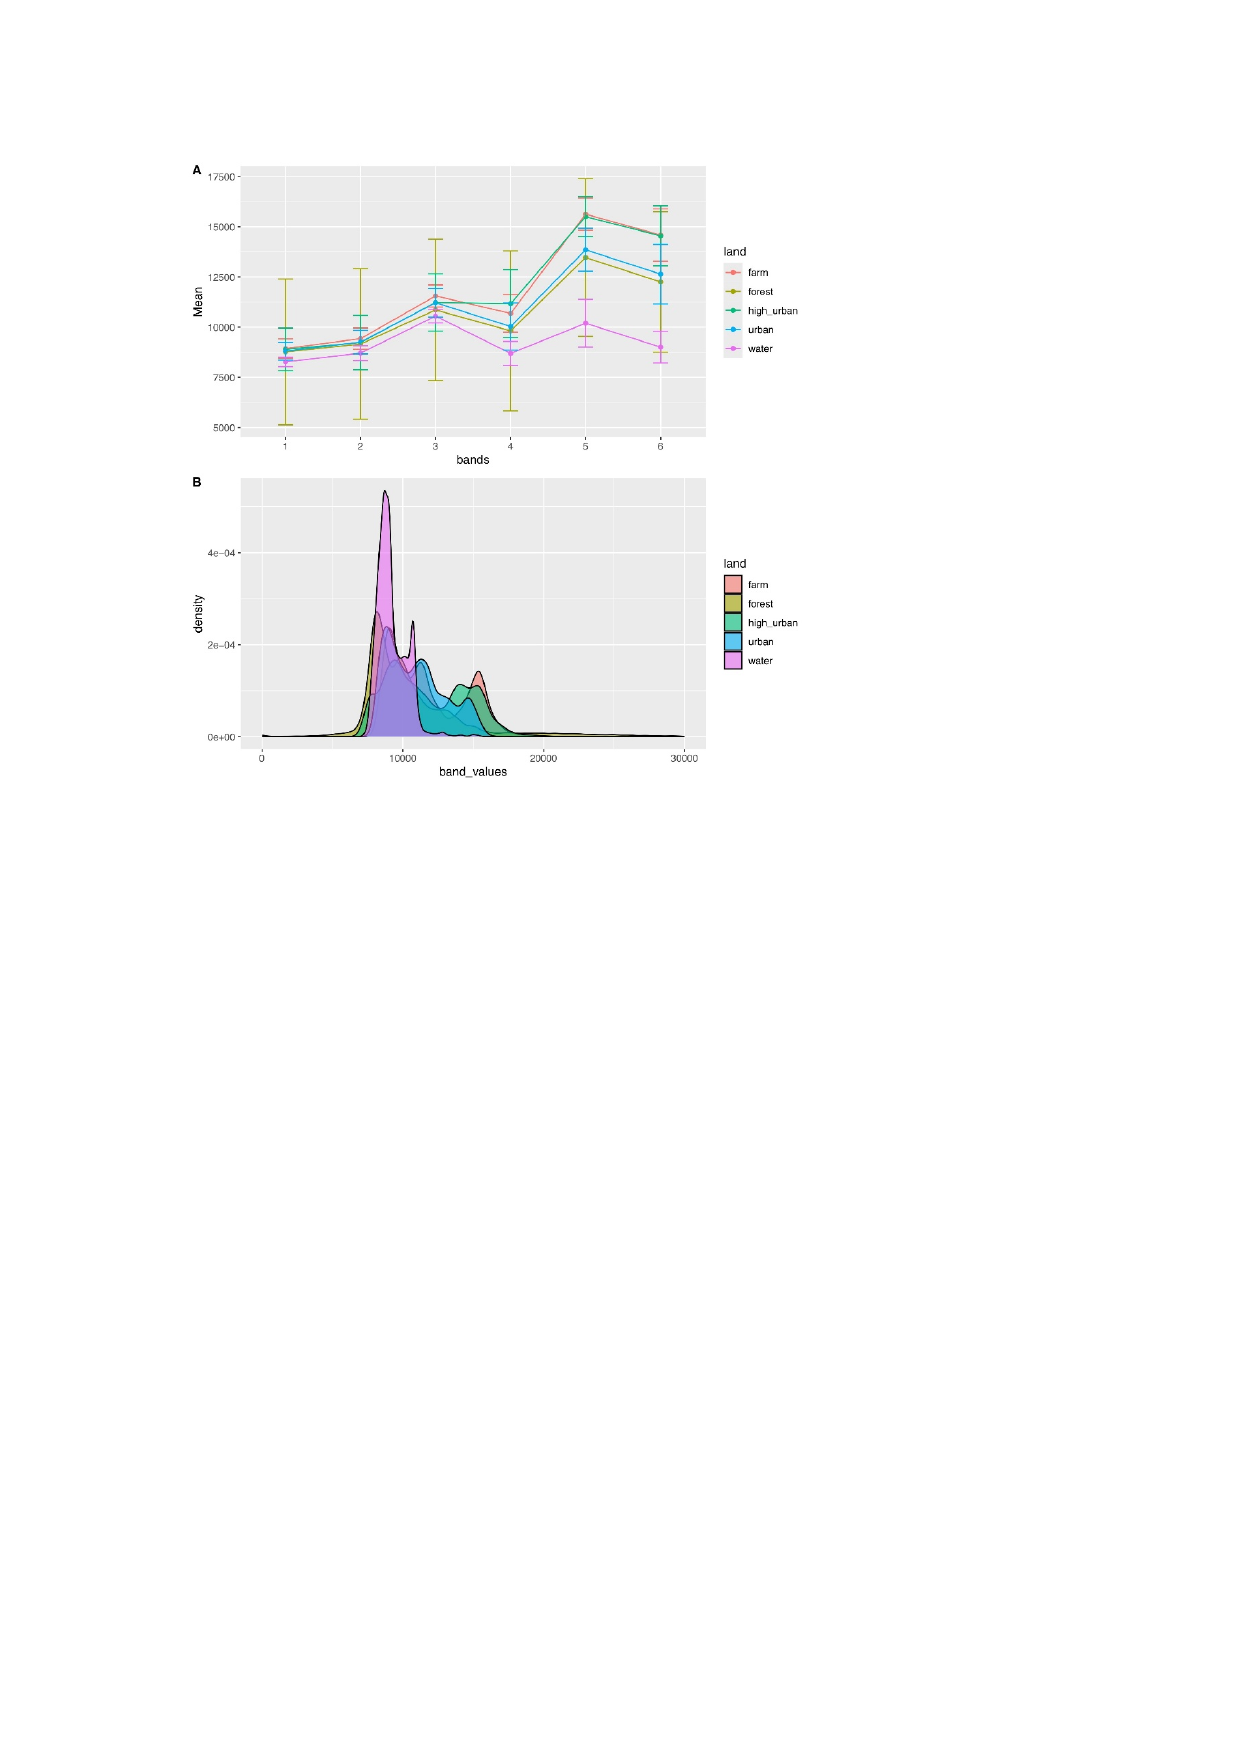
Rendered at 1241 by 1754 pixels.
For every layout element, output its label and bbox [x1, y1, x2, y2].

picture [187, 162, 809, 784]
